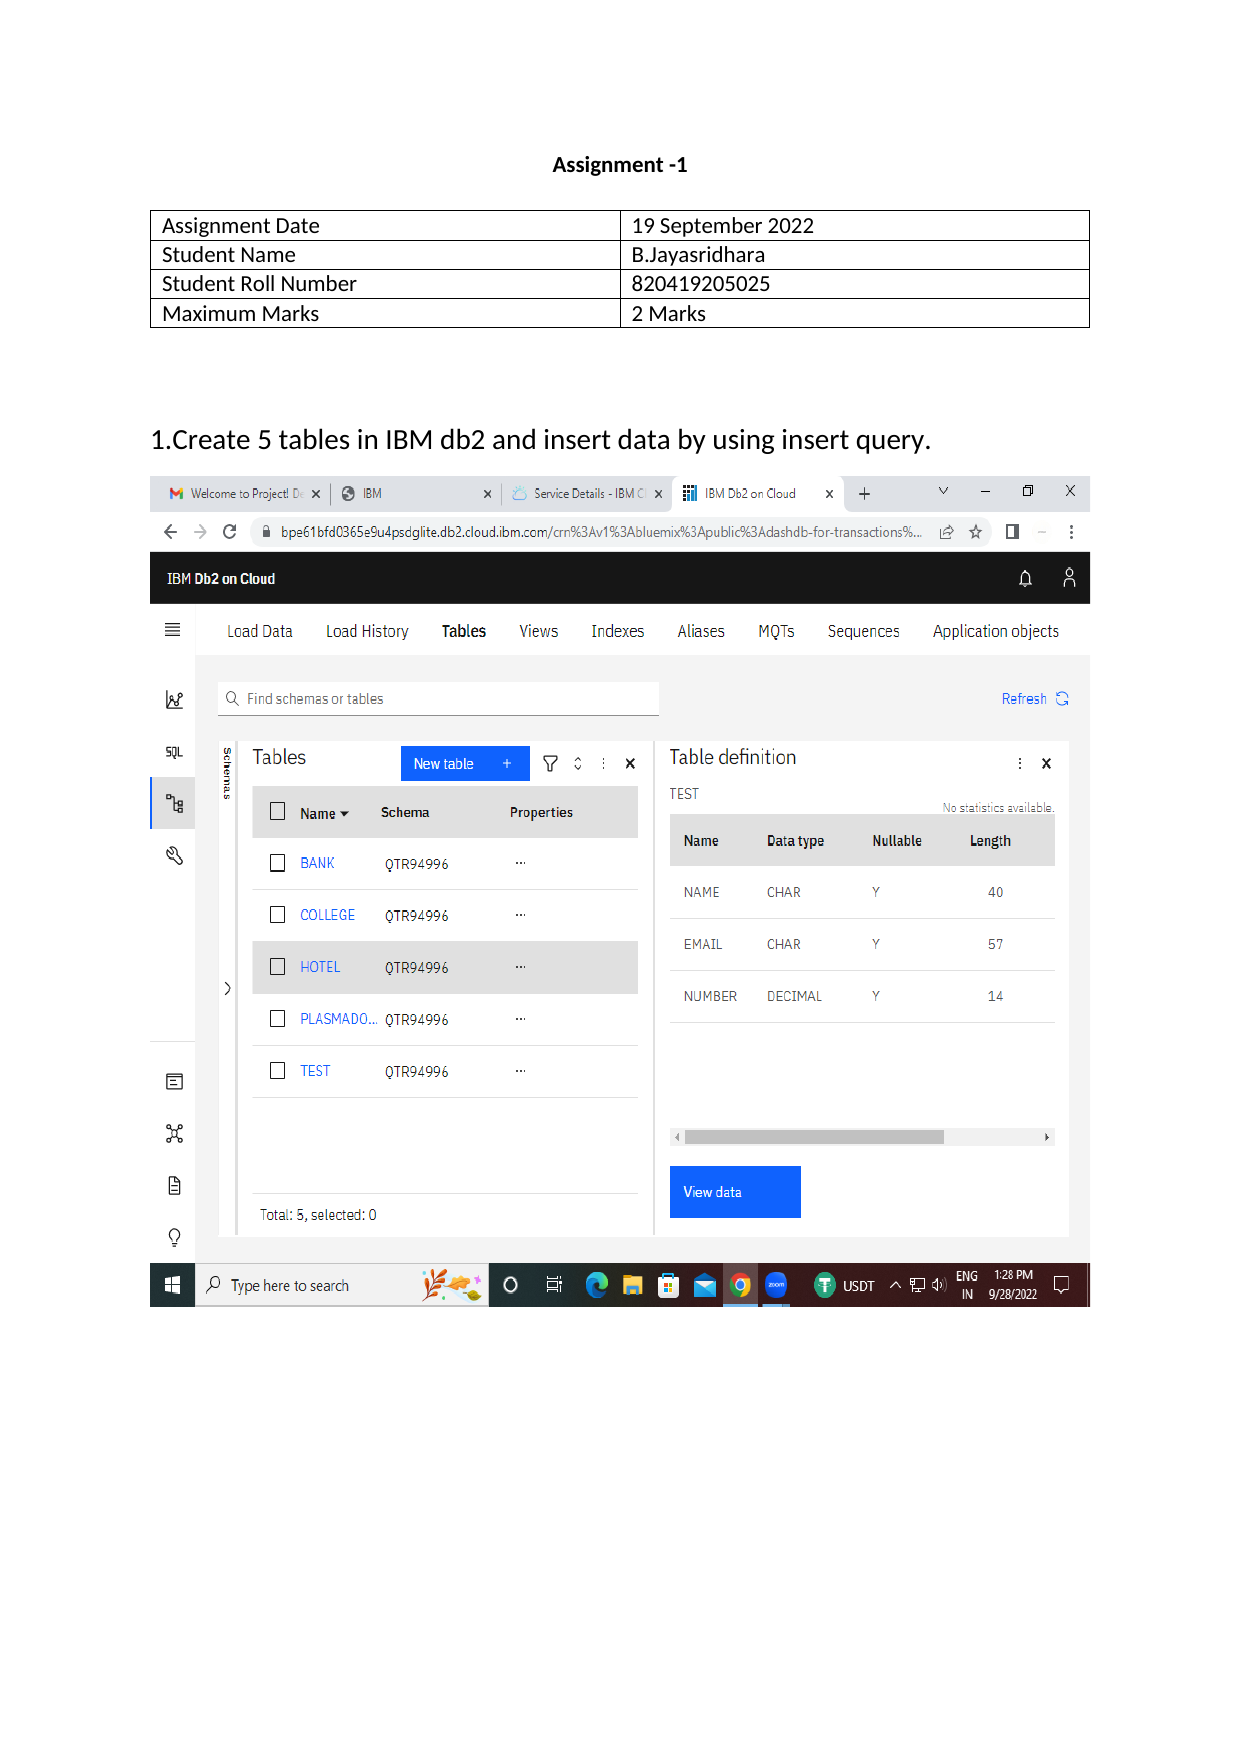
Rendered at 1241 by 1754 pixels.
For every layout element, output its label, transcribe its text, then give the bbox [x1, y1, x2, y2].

picture [150, 476, 1091, 1307]
table_cell Student Roll Number [151, 270, 620, 298]
text 1.Create 5 tables in IBM db2 and insert data by using insert query. [150, 421, 1090, 457]
text Assignment -1 [150, 150, 1090, 178]
table_header 19 September 2022 [621, 211, 1089, 239]
table_cell B.Jayasridhara [621, 241, 1089, 268]
table_cell Maximum Marks [151, 299, 620, 327]
table_cell Student Name [151, 241, 620, 268]
table_cell 2 Marks [621, 299, 1089, 327]
table_cell 820419205025 [621, 270, 1089, 298]
table_header Assignment Date [151, 211, 620, 239]
